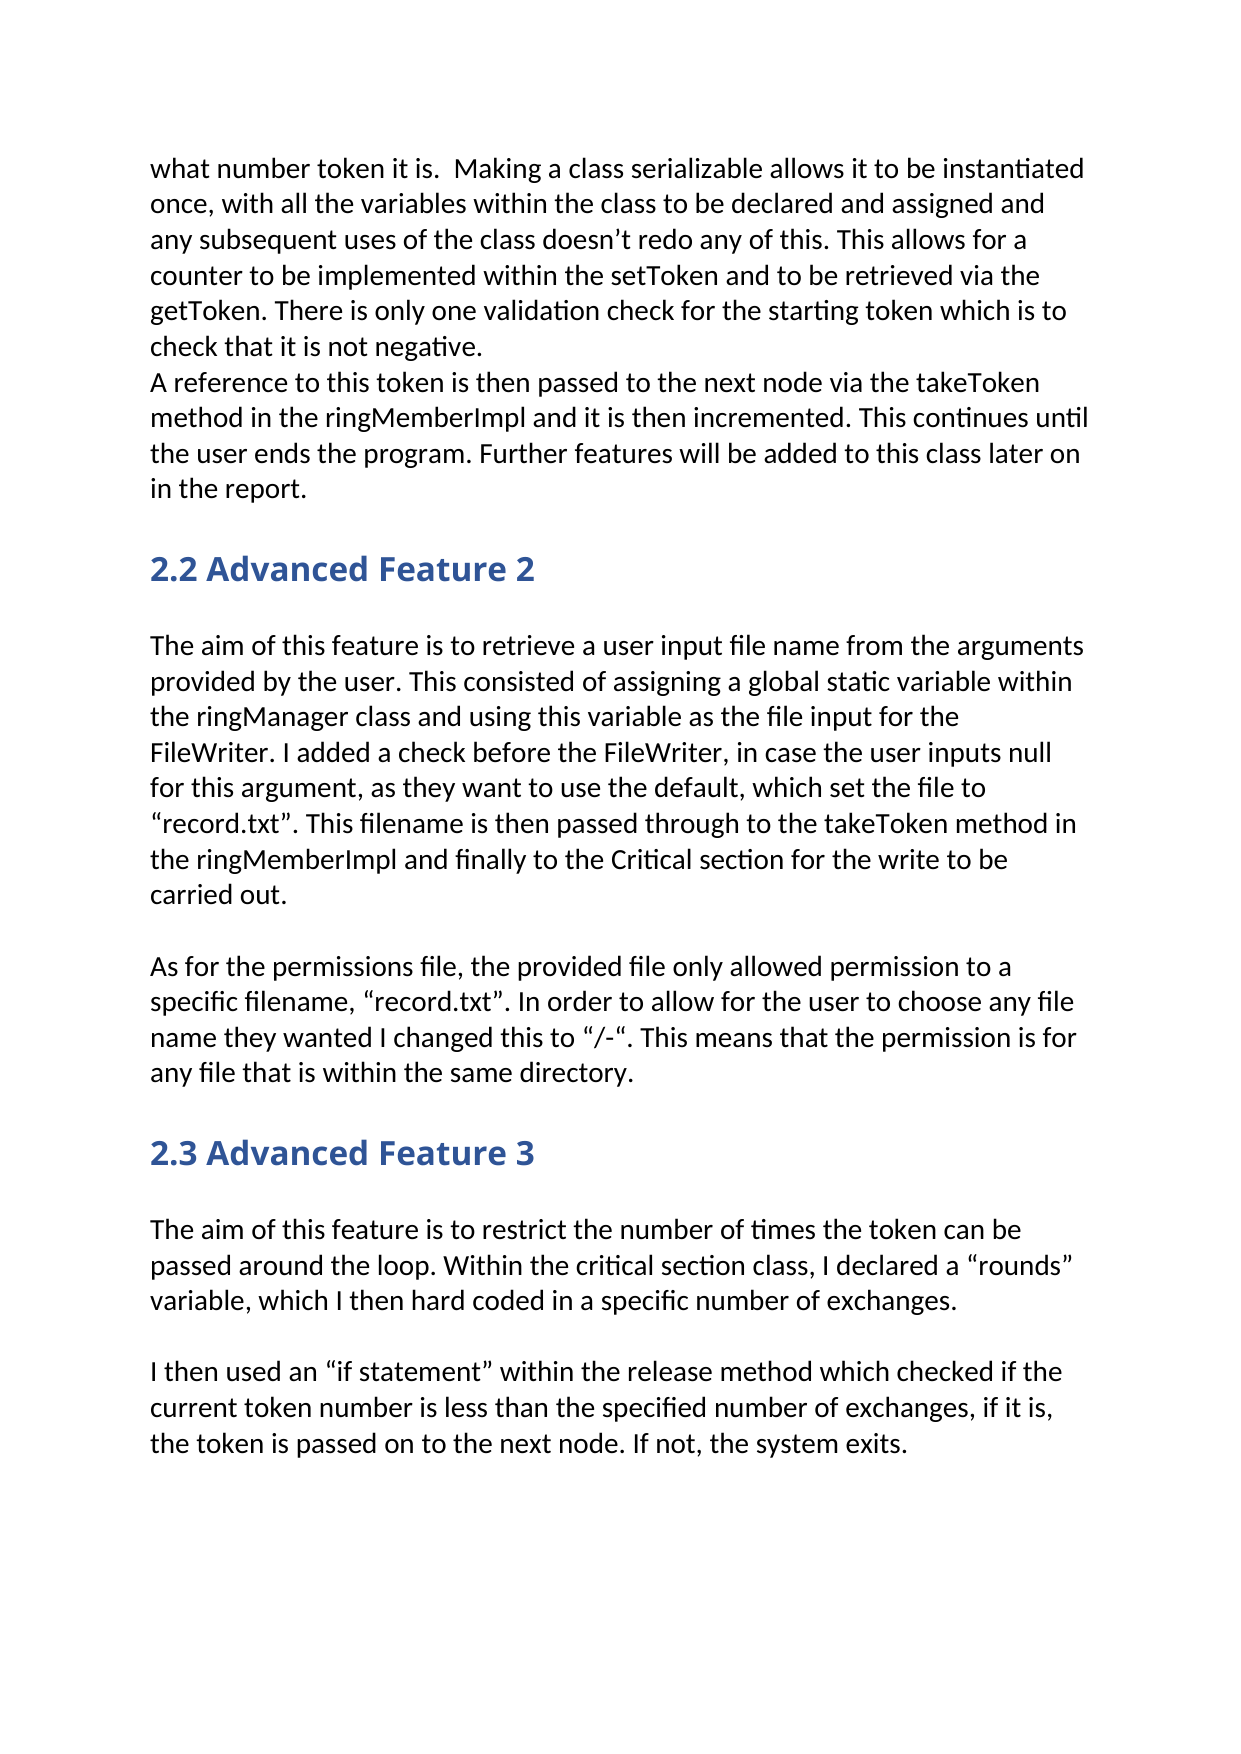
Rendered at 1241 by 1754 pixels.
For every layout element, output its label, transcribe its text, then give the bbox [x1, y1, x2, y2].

subtitle 2.2 Advanced Feature 2 [150, 546, 1090, 591]
text I then used an “if statement” within the release method which checked if the current token number is less than the specified number of exchanges, if it is, the token is passed on to the next node. If not, the system exits. [150, 1353, 1090, 1460]
text A reference to this token is then passed to the next node via the takeToken method in the ringMemberImpl and it is then incremented. This continues until the user ends the program. Further features will be added to this class later on in the report. [150, 364, 1090, 506]
text The aim of this feature is to restrict the number of times the token can be passed around the loop. Within the critical section class, I declared a “rounds” variable, which I then hard coded in a specific number of exchanges. [150, 1211, 1090, 1318]
text The aim of this feature is to retrieve a user input file name from the arguments provided by the user. This consisted of assigning a global static variable within the ringManager class and using this variable as the file input for the FileWriter. I added a check before the FileWriter, in case the user inputs null for this argument, as they want to use the default, which set the file to “record.txt”. This filename is then passed through to the takeToken method in the ringMemberImpl and finally to the Critical section for the write to be carried out. [150, 627, 1090, 912]
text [150, 150, 1090, 364]
text As for the permissions file, the provided file only allowed permission to a specific filename, “record.txt”. In order to allow for the user to choose any file name they wanted I changed this to “/-“. This means that the permission is for any file that is within the same directory. [150, 948, 1090, 1090]
subtitle 2.3 Advanced Feature 3 [150, 1130, 1090, 1175]
